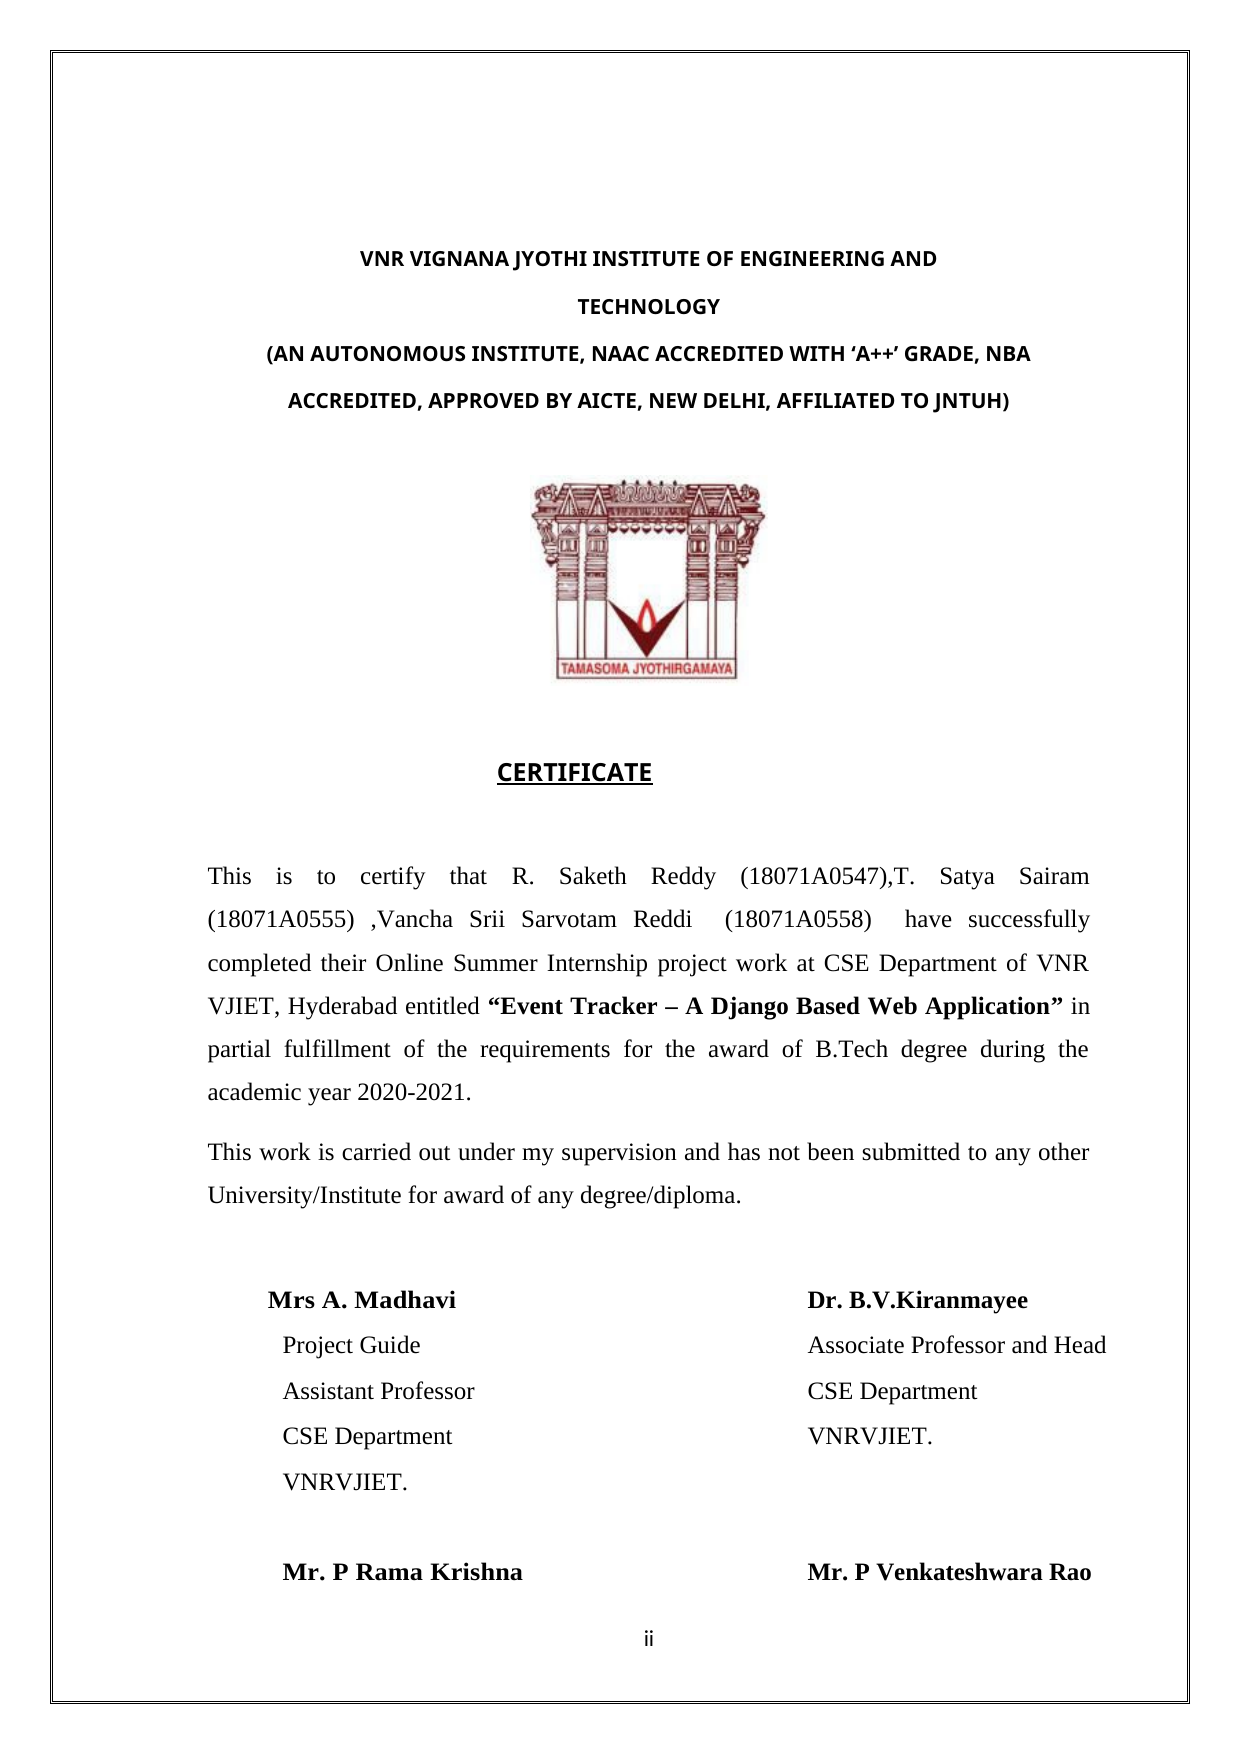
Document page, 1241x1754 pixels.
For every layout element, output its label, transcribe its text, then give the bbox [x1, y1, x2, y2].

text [207, 386, 1090, 415]
text Assistant Professor CSE Department [282, 1376, 1165, 1404]
picture [529, 475, 768, 686]
text CERTIFICATE [282, 754, 1165, 789]
text CSE Department VNRVJIET. [282, 1421, 1165, 1450]
text This is to certify that R. Saketh Reddy (18071A0547),T. Satya Sairam (18071A0555) ,Vancha Srii Sarvotam Reddi (18071A0558) have successfully completed their Online Summer Internship project work at CSE Department of VNR VJIET, Hyderabad entitled “Event Tracker – A Django Based Web Application” in partial fulfillment of the requirements for the award of B.Tech degree during the academic year 2020-2021. [207, 861, 1090, 1106]
text Project Guide Associate Professor and Head [207, 1330, 1165, 1359]
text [207, 339, 1090, 368]
text Mrs A. Madhavi Dr. B.V.Kiranmayee [207, 1285, 1165, 1314]
text This work is carried out under my supervision and has not been submitted to any other University/Institute for award of any degree/diploma. [207, 1137, 1090, 1209]
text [207, 244, 1090, 273]
text TECHNOLOGY [207, 292, 1090, 320]
text VNRVJIET. [282, 1467, 1165, 1495]
text Mr. P Rama Krishna Mr. P Venkateshwara Rao [207, 1557, 1165, 1586]
